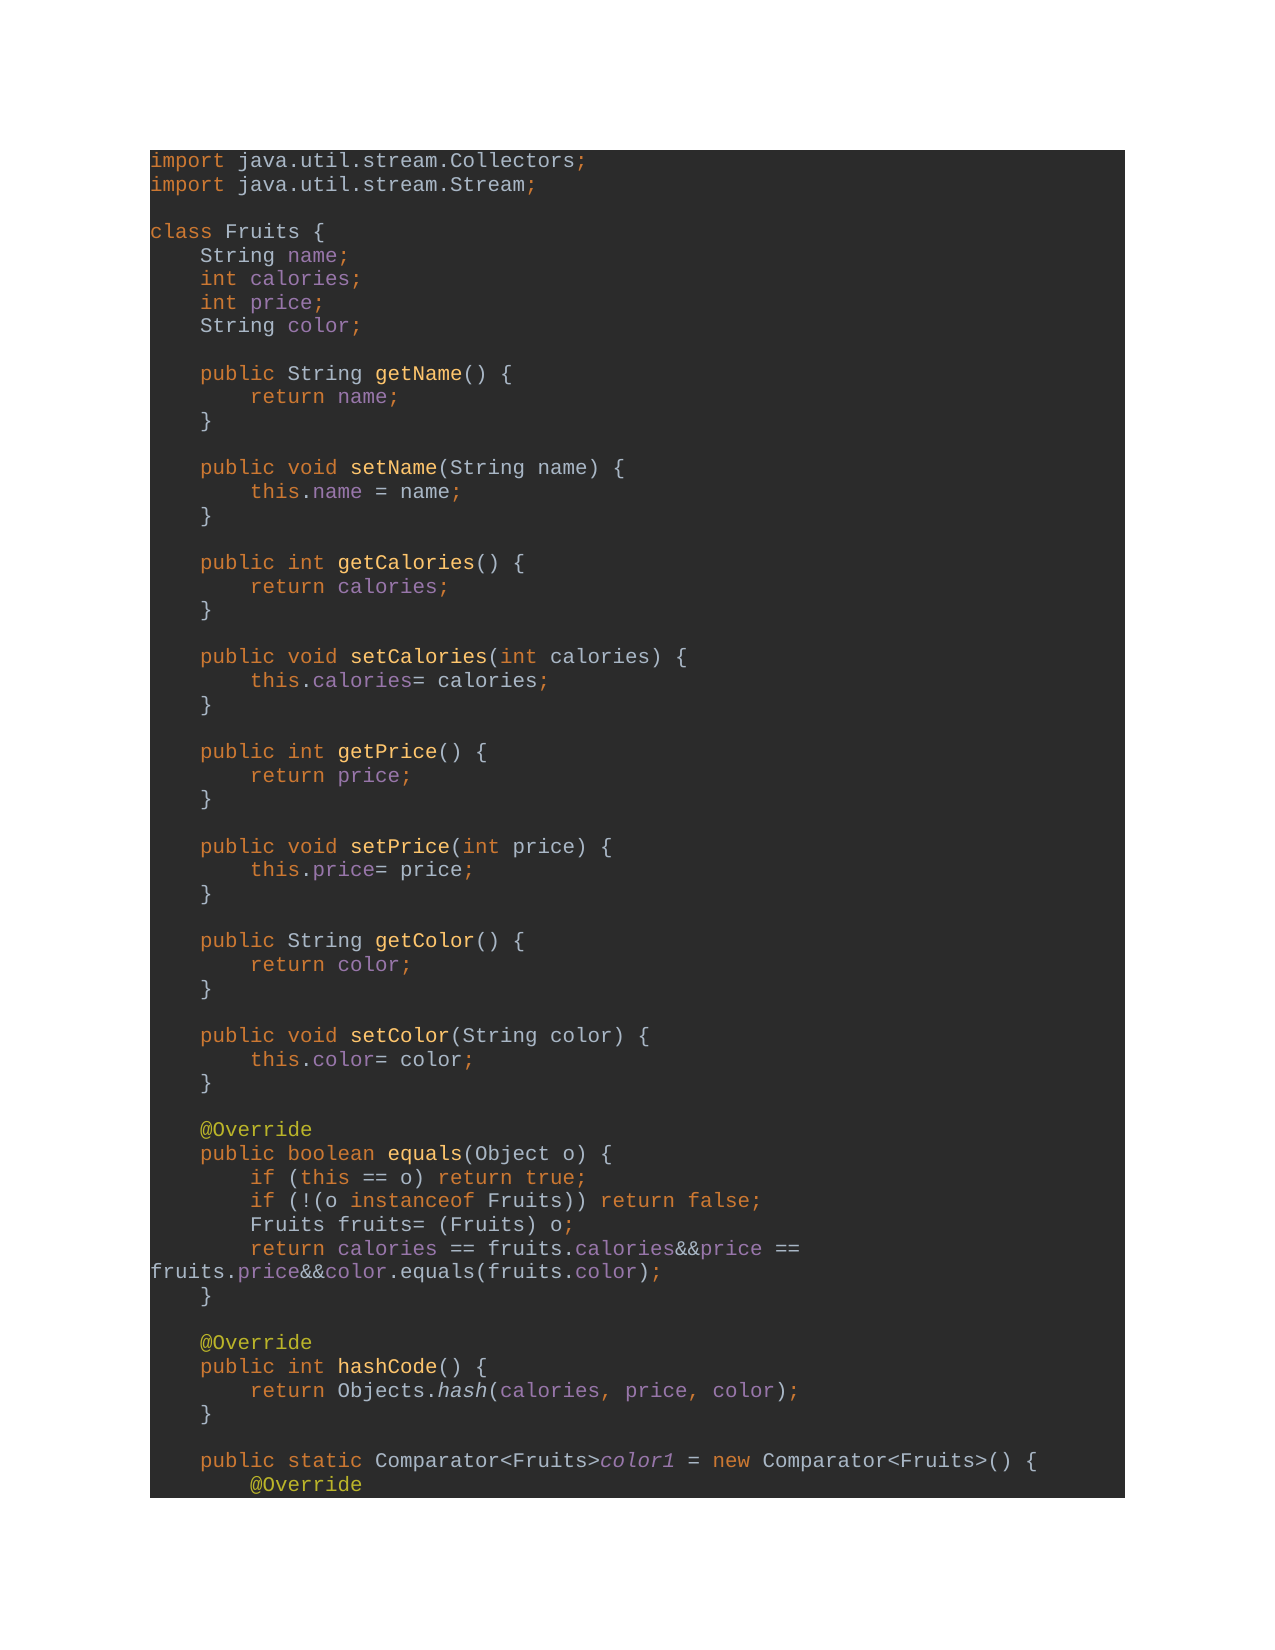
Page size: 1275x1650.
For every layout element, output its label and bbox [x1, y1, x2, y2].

text [150, 150, 1125, 1498]
